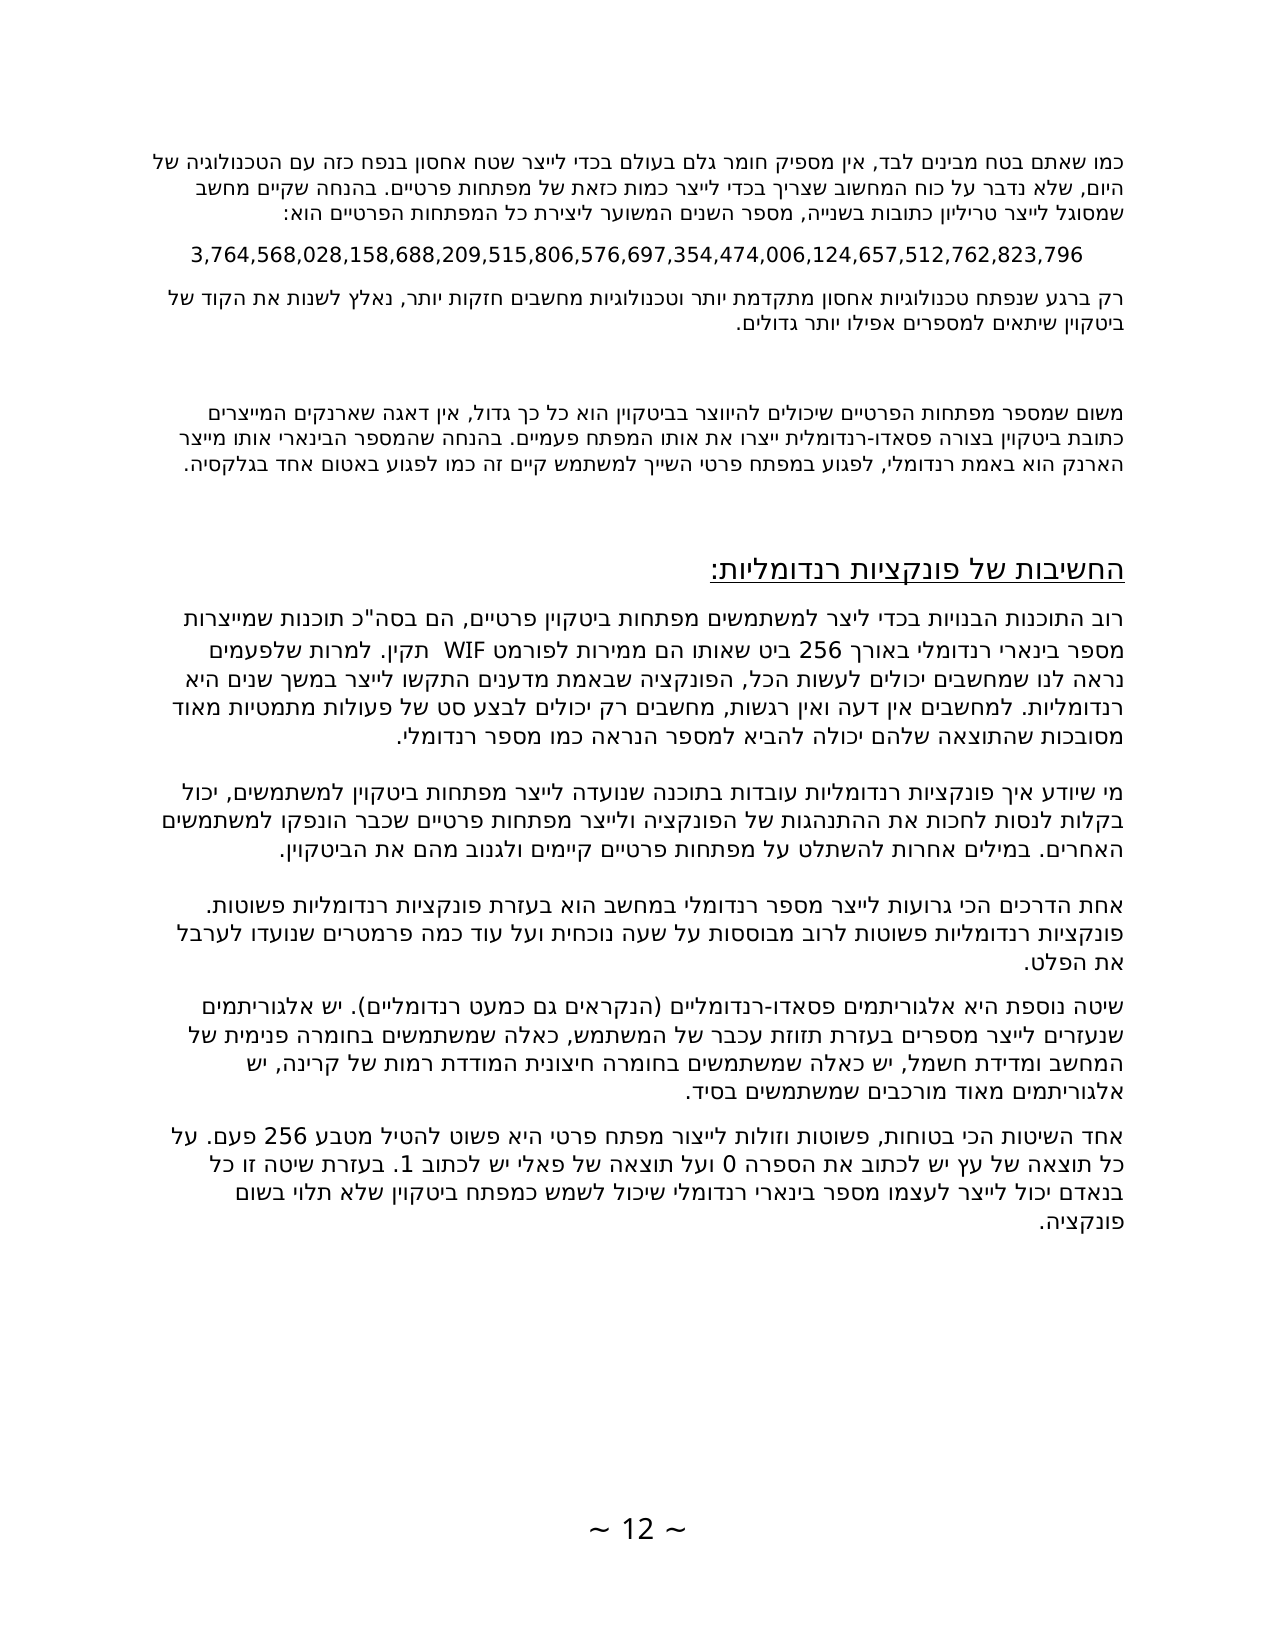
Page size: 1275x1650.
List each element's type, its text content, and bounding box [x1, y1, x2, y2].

text רק ברגע שנפתח טכנולוגיות אחסון מתקדמת יותר וטכנולוגיות מחשבים חזקות יותר, נאלץ לשנות את הקוד של ביטקוין שיתאים למספרים אפילו יותר גדולים. [150, 286, 1125, 336]
text רוב התוכנות הבנויות בכדי ליצר למשתמשים מפתחות ביטקוין פרטיים, הם בסה"כ תוכנות שמייצרות מספר בינארי רנדומלי באורך 256 ביט שאותו הם ממירות לפורמט WIF תקין. למרות שלפעמים נראה לנו שמחשבים יכולים לעשות הכל, הפונקציה שבאמת מדענים התקשו לייצר במשך שנים היא רנדומליות. למחשבים אין דעה ואין רגשות, מחשבים רק יכולים לבצע סט של פעולות מתמטיות מאוד מסובכות שהתוצאה שלהם יכולה להביא למספר הנראה כמו מספר רנדומלי. מי שיודע איך פונקציות רנדומליות עובדות בתוכנה שנועדה לייצר מפתחות ביטקוין למשתמשים, יכול בקלות לנסות לחכות את ההתנהגות של הפונקציה ולייצר מפתחות פרטיים שכבר הונפקו למשתמשים האחרים. במילים אחרות להשתלט על מפתחות פרטיים קיימים ולגנוב מהם את הביטקוין. אחת הדרכים הכי גרועות לייצר מספר רנדומלי במחשב הוא בעזרת פונקציות רנדומליות פשוטות. פונקציות רנדומליות פשוטות לרוב מבוססות על שעה נוכחית ועל עוד כמה פרמטרים שנועדו לערבל את הפלט. [150, 605, 1125, 975]
text שיטה נוספת היא אלגוריתמים פסאדו-רנדומליים (הנקראים גם כמעט רנדומליים). יש אלגוריתמים שנעזרים לייצר מספרים בעזרת תזוזת עכבר של המשתמש, כאלה שמשתמשים בחומרה פנימית של המחשב ומדידת חשמל, יש כאלה שמשתמשים בחומרה חיצונית המודדת רמות של קרינה, יש אלגוריתמים מאוד מורכבים שמשתמשים בסיד. [150, 993, 1125, 1105]
text משום שמספר מפתחות הפרטיים שיכולים להיווצר בביטקוין הוא כל כך גדול, אין דאגה שארנקים המייצרים כתובת ביטקוין בצורה פסאדו-רנדומלית ייצרו את אותו המפתח פעמיים. בהנחה שהמספר הבינארי אותו מייצר הארנק הוא באמת רנדומלי, לפגוע במפתח פרטי השייך למשתמש קיים זה כמו לפגוע באטום אחד בגלקסיה. [150, 401, 1125, 476]
text החשיבות של פונקציות רנדומליות: [150, 553, 1125, 587]
text אחד השיטות הכי בטוחות, פשוטות וזולות לייצור מפתח פרטי היא פשוט להטיל מטבע 256 פעם. על כל תוצאה של עץ יש לכתוב את הספרה 0 ועל תוצאה של פאלי יש לכתוב 1. בעזרת שיטה זו כל בנאדם יכול לייצר לעצמו מספר בינארי רנדומלי שיכול לשמש כמפתח ביטקוין שלא תלוי בשום פונקציה. [150, 1123, 1125, 1264]
text 3,764,568,028,158,688,209,515,806,576,697,354,474,006,124,657,512,762,823,796 [150, 243, 1125, 268]
text כמו שאתם בטח מבינים לבד, אין מספיק חומר גלם בעולם בכדי לייצר שטח אחסון בנפח כזה עם הטכנולוגיה של היום, שלא נדבר על כוח המחשוב שצריך בכדי לייצר כמות כזאת של מפתחות פרטיים. בהנחה שקיים מחשב שמסוגל לייצר טריליון כתובות בשנייה, מספר השנים המשוער ליצירת כל המפתחות הפרטיים הוא: [150, 150, 1125, 226]
